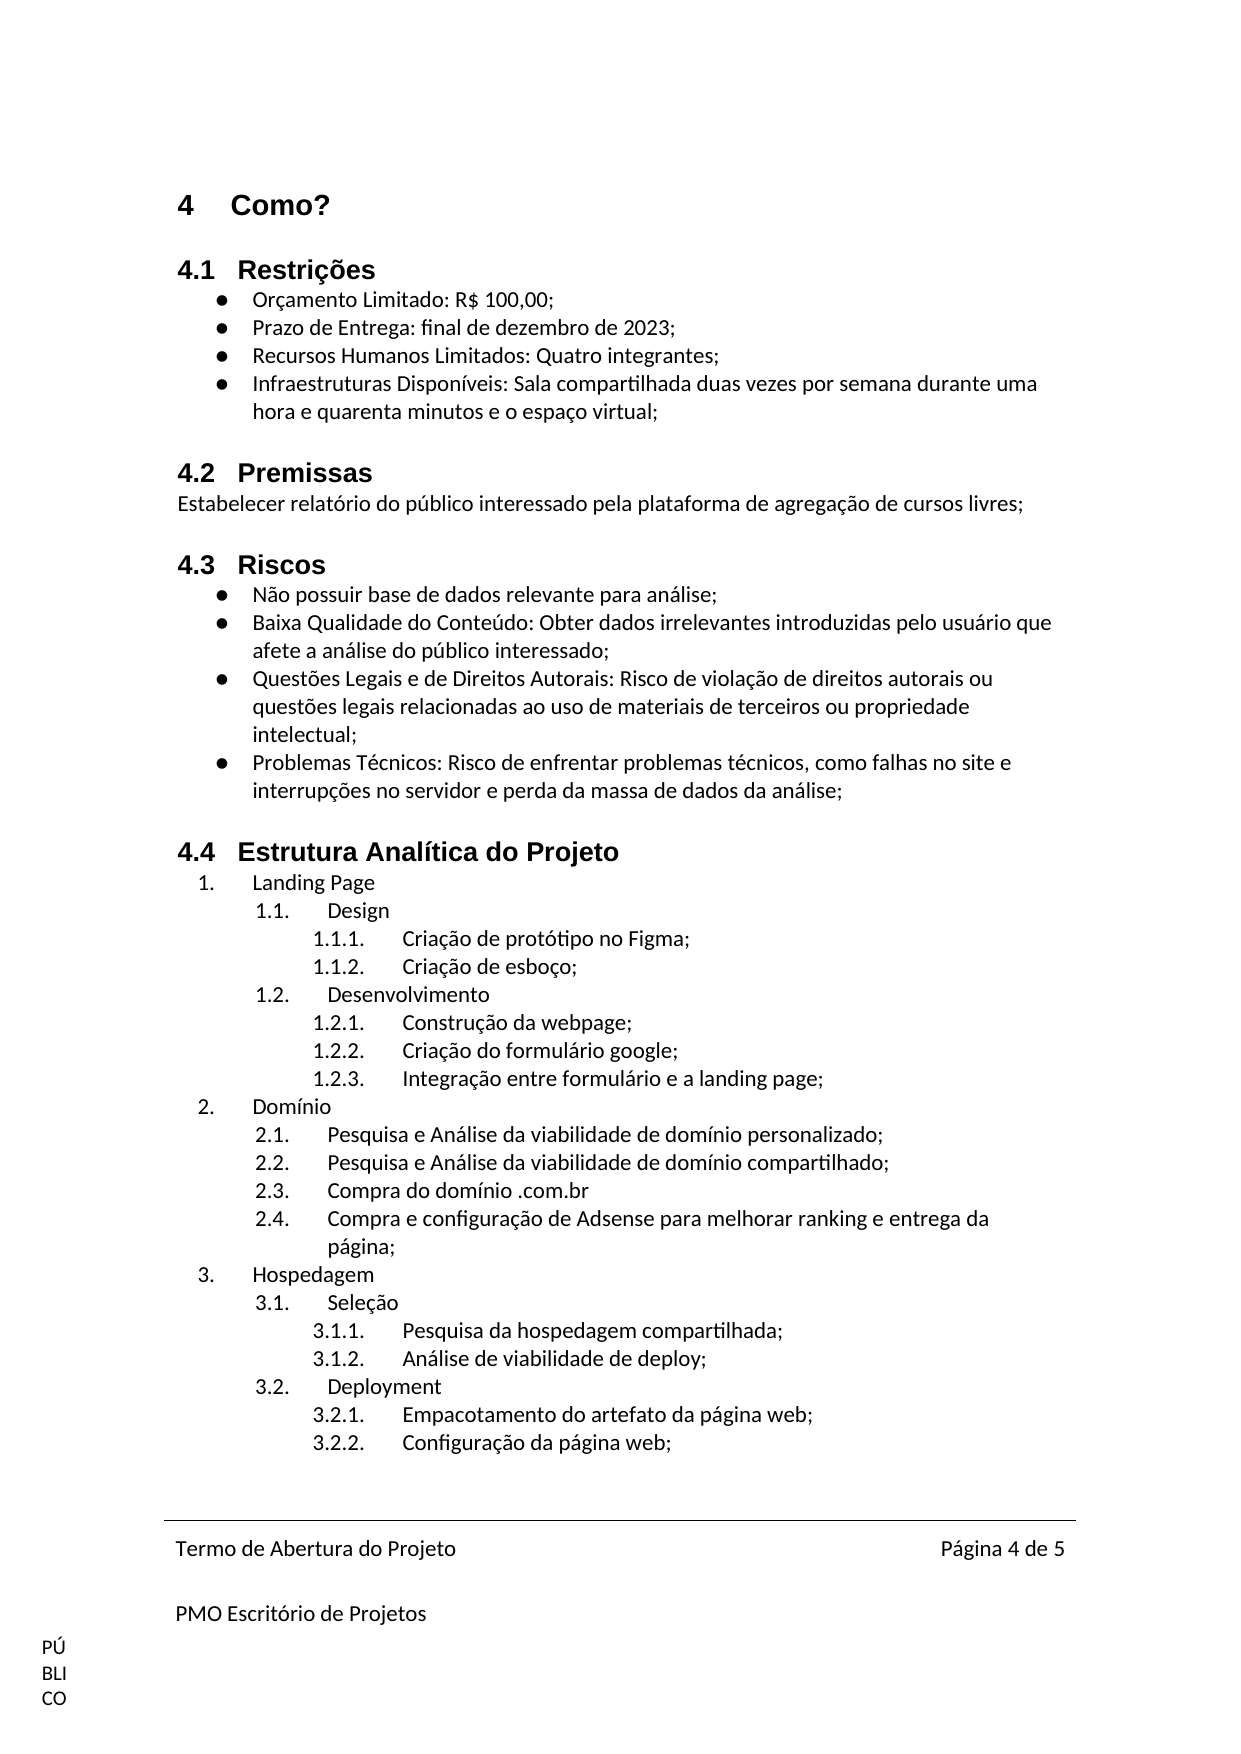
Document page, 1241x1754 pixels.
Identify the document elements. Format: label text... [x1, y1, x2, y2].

list Infraestruturas Disponíveis: Sala compartilhada duas vezes por semana durante uma hora e quarenta minutos e o espaço virtual; [215, 369, 1063, 425]
list Landing Page [215, 868, 1063, 896]
list Domínio [215, 1092, 1063, 1120]
list Problemas Técnicos: Risco de enfrentar problemas técnicos, como falhas no site e interrupções no servidor e perda da massa de dados da análise; [215, 748, 1063, 804]
subtitle Restrições [177, 254, 1063, 285]
list Hospedagem [215, 1260, 1063, 1288]
list Pesquisa e Análise da viabilidade de domínio personalizado; [290, 1120, 1063, 1148]
list Recursos Humanos Limitados: Quatro integrantes; [215, 341, 1063, 369]
list Empacotamento do artefato da página web; [365, 1400, 1063, 1428]
list Questões Legais e de Direitos Autorais: Risco de violação de direitos autorais ou questões legais relacionadas ao uso de materiais de terceiros ou propriedade intelectual; [215, 664, 1063, 748]
subtitle Premissas [177, 457, 1063, 489]
list Criação de esboço; [365, 952, 1063, 980]
list Prazo de Entrega: final de dezembro de 2023; [215, 313, 1063, 341]
list Criação do formulário google; [365, 1036, 1063, 1064]
list Pesquisa da hospedagem compartilhada; [365, 1316, 1063, 1344]
subtitle Como? [177, 188, 1063, 222]
list Deployment [290, 1372, 1063, 1400]
subtitle Riscos [177, 549, 1063, 580]
list Compra e configuração de Adsense para melhorar ranking e entrega da página; [290, 1204, 1063, 1260]
list Compra do domínio .com.br [290, 1176, 1063, 1204]
list Configuração da página web; [365, 1428, 1063, 1456]
list Construção da webpage; [365, 1008, 1063, 1036]
subtitle Estrutura Analítica do Projeto [177, 836, 1063, 868]
list Design [290, 896, 1063, 924]
list Seleção [290, 1288, 1063, 1316]
text Estabelecer relatório do público interessado pela plataforma de agregação de cursos livres; [177, 489, 1063, 517]
list Baixa Qualidade do Conteúdo: Obter dados irrelevantes introduzidas pelo usuário que afete a análise do público interessado; [215, 608, 1063, 664]
list Orçamento Limitado: R$ 100,00; [215, 285, 1063, 313]
list Não possuir base de dados relevante para análise; [215, 580, 1063, 608]
list Desenvolvimento [290, 980, 1063, 1008]
list Integração entre formulário e a landing page; [365, 1064, 1063, 1092]
list Pesquisa e Análise da viabilidade de domínio compartilhado; [290, 1148, 1063, 1176]
list Análise de viabilidade de deploy; [365, 1344, 1063, 1372]
list Criação de protótipo no Figma; [365, 924, 1063, 952]
